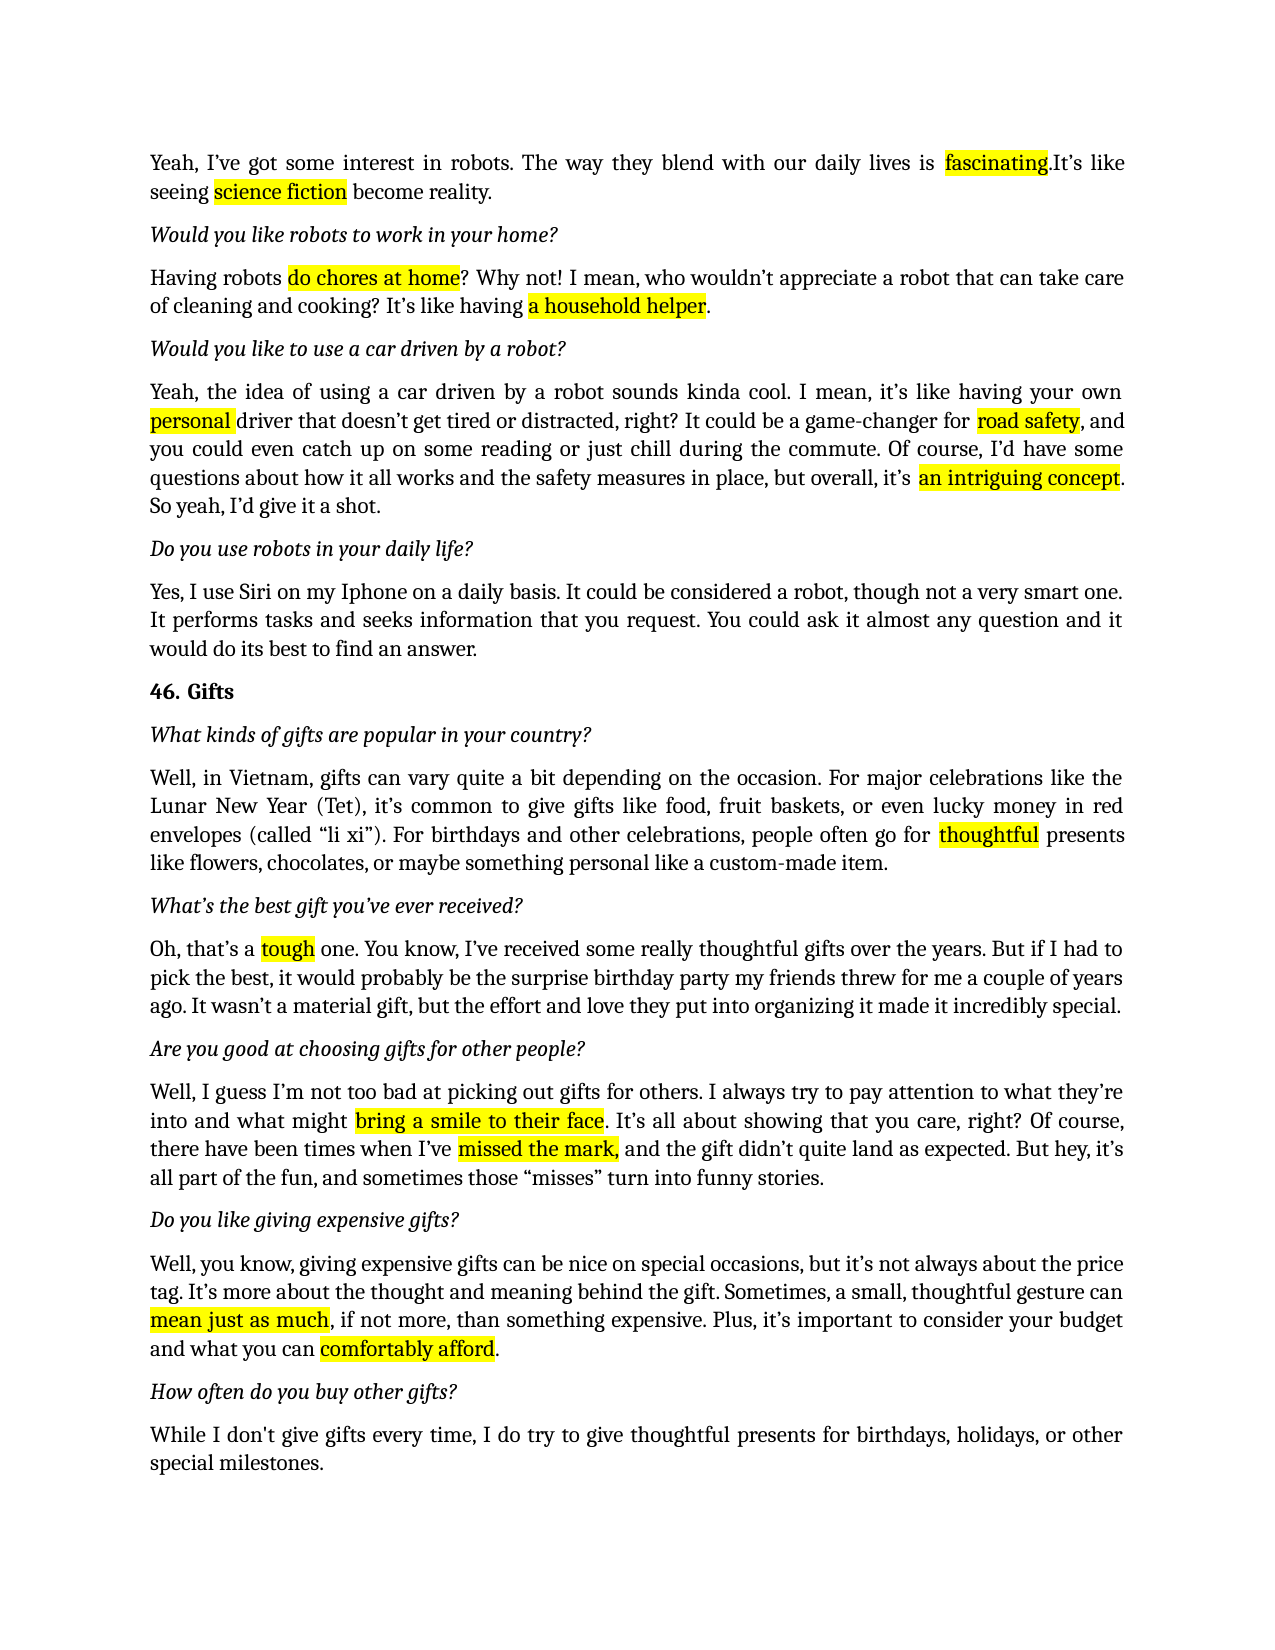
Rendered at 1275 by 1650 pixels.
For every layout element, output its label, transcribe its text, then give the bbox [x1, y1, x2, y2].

text Well, in Vietnam, gifts can vary quite a bit depending on the occasion. For major celebrations like the Lunar New Year (Tet), it’s common to give gifts like food, fruit baskets, or even lucky money in red envelopes (called “li xi”). For birthdays and other celebrations, people often go for thoughtful presents like flowers, chocolates, or maybe something personal like a custom-made item. [150, 765, 1125, 876]
text How often do you buy other gifts? [150, 1379, 1125, 1405]
text Yeah, I’ve got some interest in robots. The way they blend with our daily lives is fascinating.It’s like seeing science fiction become reality. [150, 150, 1125, 205]
text Yeah, the idea of using a car driven by a robot sounds kinda cool. I mean, it’s like having your own personal driver that doesn’t get tired or distracted, right? It could be a game-changer for road safety, and you could even catch up on some reading or just chill during the commute. Of course, I’d have some questions about how it all works and the safety measures in place, but overall, it’s an intriguing concept. So yeah, I’d give it a shot. [150, 379, 1125, 519]
text Oh, that’s a tough one. You know, I’ve received some really thoughtful gifts over the years. But if I had to pick the best, it would probably be the surprise birthday party my friends threw for me a couple of years ago. It wasn’t a material gift, but the effort and love they put into organizing it made it incredibly special. [150, 936, 1125, 1019]
text Would you like robots to work in your home? [150, 221, 1125, 248]
text Are you good at choosing gifts for other people? [150, 1036, 1125, 1062]
text While I don't give gifts every time, I do try to give thoughtful presents for birthdays, holidays, or other special milestones. [150, 1422, 1125, 1476]
text Having robots do chores at home? Why not! I mean, who wouldn’t appreciate a robot that can take care of cleaning and cooking? It’s like having a household helper. [150, 264, 1125, 319]
text Would you like to use a car driven by a robot? [150, 336, 1125, 362]
text Do you like giving expensive gifts? [150, 1207, 1125, 1234]
text What kinds of gifts are popular in your country? [150, 722, 1125, 748]
text What’s the best gift you’ve ever received? [150, 893, 1125, 919]
text Well, I guess I’m not too bad at picking out gifts for others. I always try to pay attention to what they’re into and what might bring a smile to their face. It’s all about showing that you care, right? Of course, there have been times when I’ve missed the mark, and the gift didn’t quite land as expected. But hey, it’s all part of the fun, and sometimes those “misses” turn into funny stories. [150, 1079, 1125, 1191]
text Do you use robots in your daily life? [150, 536, 1125, 562]
list Gifts [150, 679, 1125, 705]
text Well, you know, giving expensive gifts can be nice on special occasions, but it’s not always about the price tag. It’s more about the thought and meaning behind the gift. Sometimes, a small, thoughtful gesture can mean just as much, if not more, than something expensive. Plus, it’s important to consider your budget and what you can comfortably afford. [150, 1250, 1125, 1362]
text Yes, I use Siri on my Iphone on a daily basis. It could be considered a robot, though not a very smart one. It performs tasks and seeks information that you request. You could ask it almost any question and it would do its best to find an answer. [150, 579, 1125, 662]
